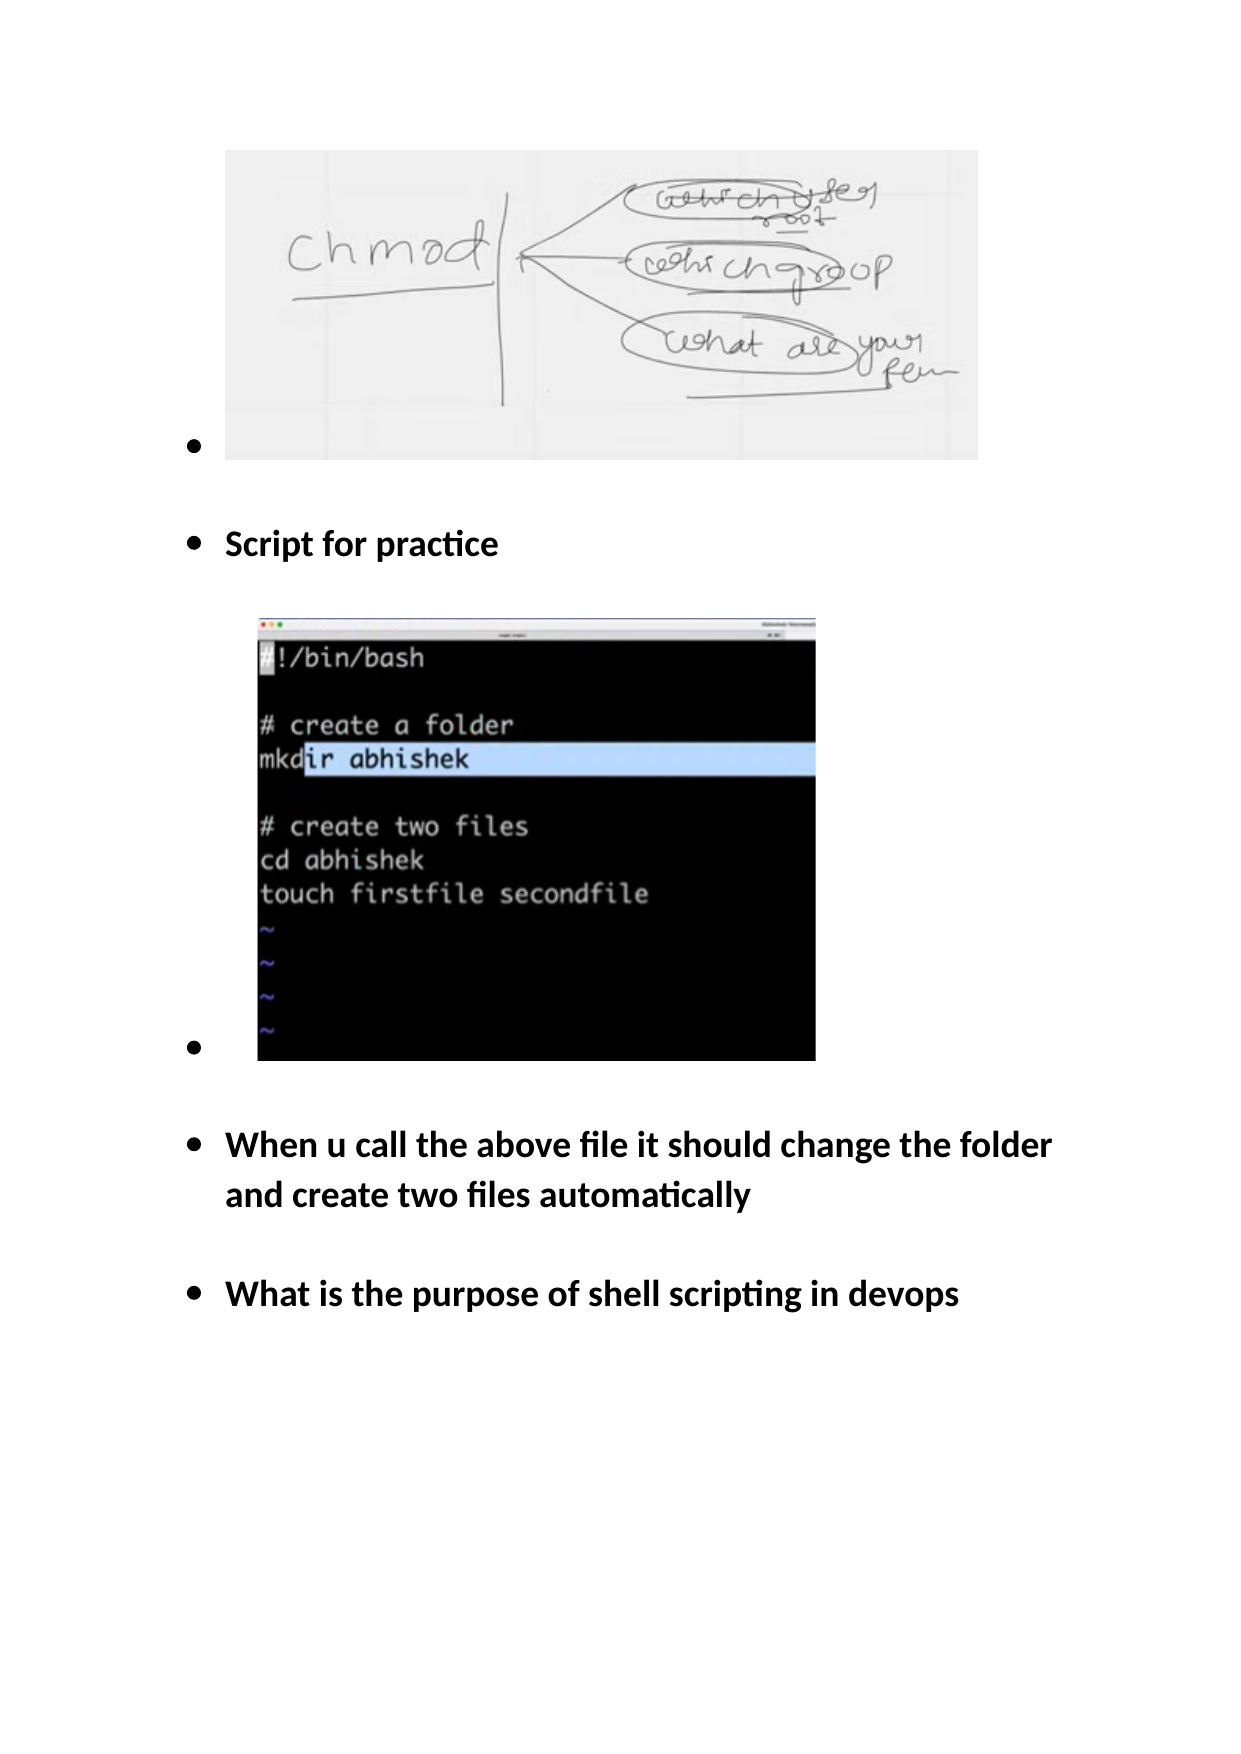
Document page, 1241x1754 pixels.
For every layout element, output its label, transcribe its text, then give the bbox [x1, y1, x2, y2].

picture [225, 150, 979, 460]
list When u call the above file it should change the folder and create two files automatically [187, 1121, 1090, 1216]
picture [225, 618, 816, 1061]
list Script for practice [187, 519, 1090, 565]
list What is the purpose of shell scripting in devops [187, 1269, 1090, 1315]
